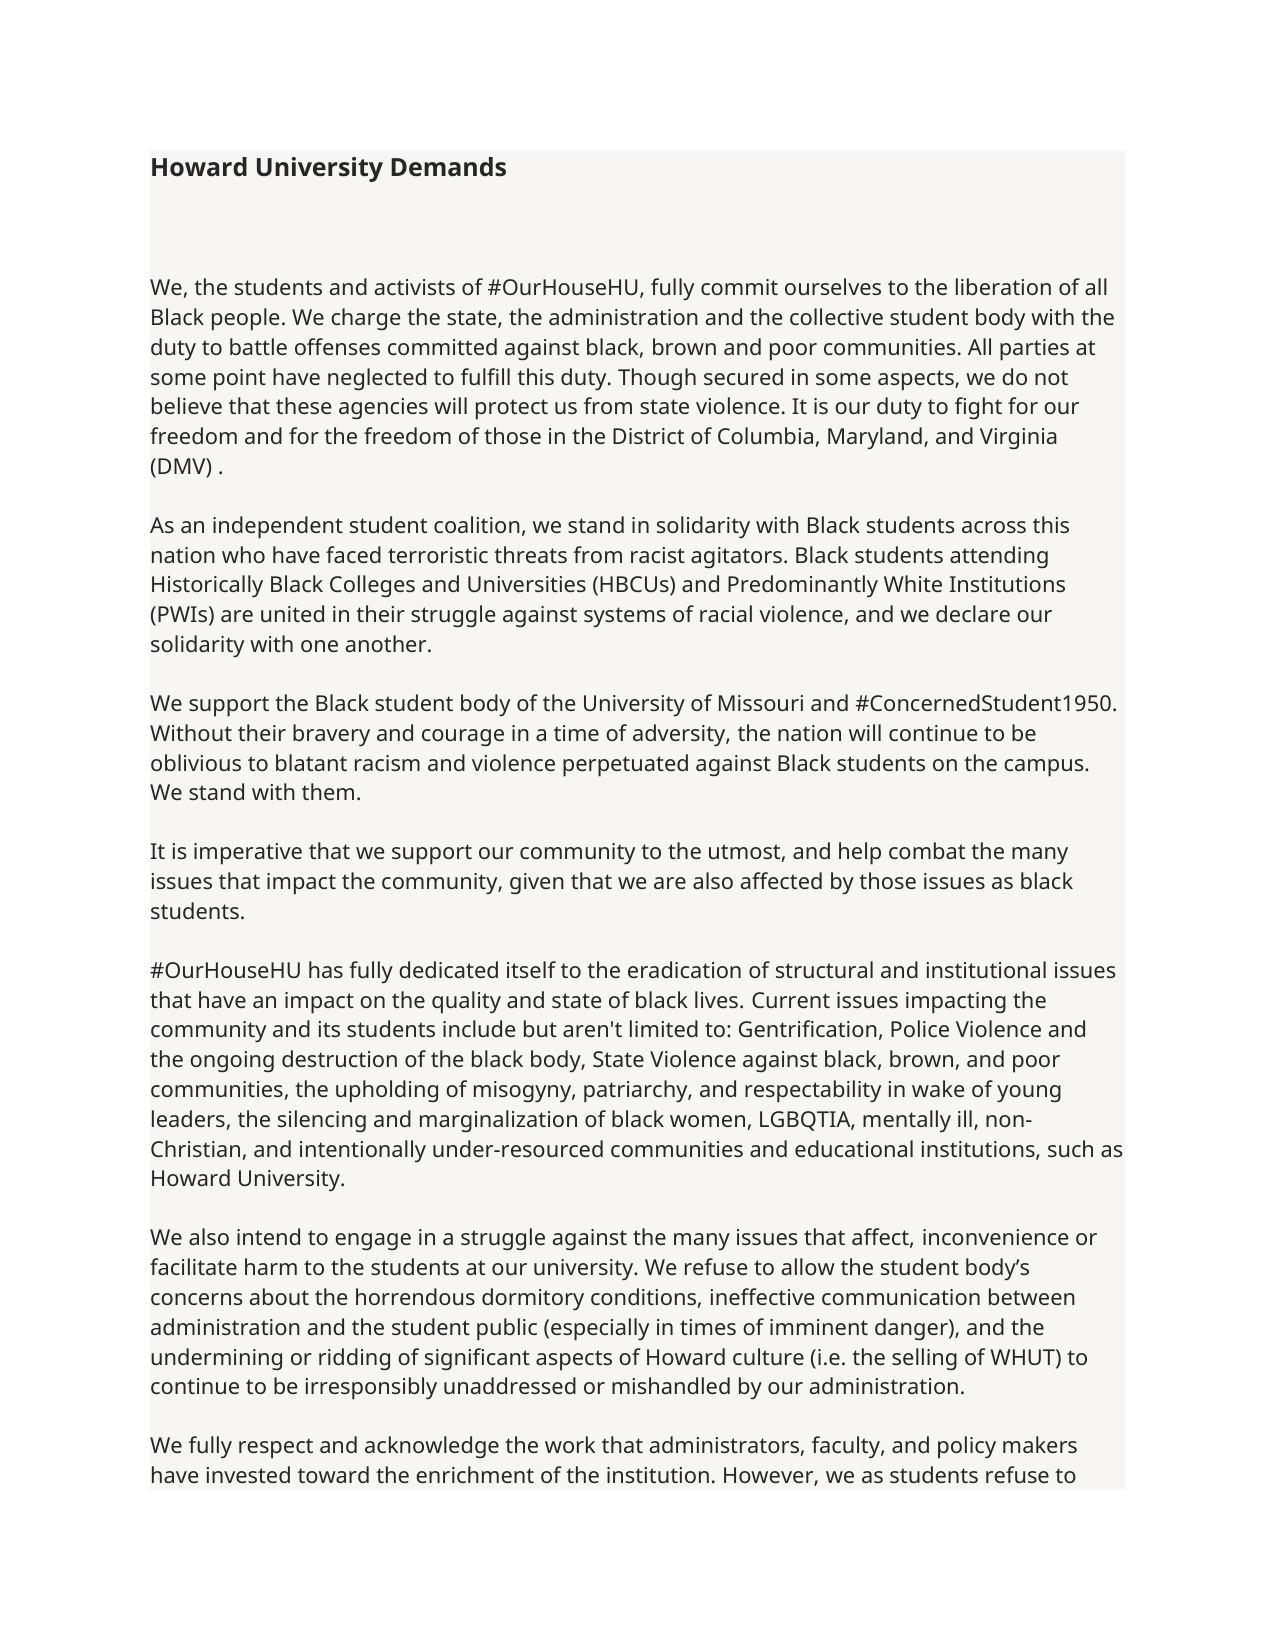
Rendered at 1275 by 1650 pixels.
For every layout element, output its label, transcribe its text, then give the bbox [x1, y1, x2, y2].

text Howard University Demands [150, 150, 1125, 184]
text As an independent student coalition, we stand in solidarity with Black students across this nation who have faced terroristic threats from racist agitators. Black students attending Historically Black Colleges and Universities (HBCUs) and Predominantly White Institutions (PWIs) are united in their struggle against systems of racial violence, and we declare our solidarity with one another. [150, 510, 1125, 659]
text We also intend to engage in a struggle against the many issues that affect, inconvenience or facilitate harm to the students at our university. We refuse to allow the student body’s concerns about the horrendous dormitory conditions, ineffective communication between administration and the student public (especially in times of imminent danger), and the undermining or ridding of significant aspects of Howard culture (i.e. the selling of WHUT) to continue to be irresponsibly unaddressed or mishandled by our administration. [150, 1222, 1125, 1401]
text #OurHouseHU has fully dedicated itself to the eradication of structural and institutional issues that have an impact on the quality and state of black lives. Current issues impacting the community and its students include but aren't limited to: Gentrification, Police Violence and the ongoing destruction of the black body, State Violence against black, brown, and poor communities, the upholding of misogyny, patriarchy, and respectability in wake of young leaders, the silencing and marginalization of black women, LGBQTIA, mentally ill, non-Christian, and intentionally under-resourced communities and educational institutions, such as Howard University. [150, 955, 1125, 1193]
text We, the students and activists of #OurHouseHU, fully commit ourselves to the liberation of all Black people. We charge the state, the administration and the collective student body with the duty to battle offenses committed against black, brown and poor communities. All parties at some point have neglected to fulfill this duty. Though secured in some aspects, we do not believe that these agencies will protect us from state violence. It is our duty to fight for our freedom and for the freedom of those in the District of Columbia, Maryland, and Virginia (DMV) . [150, 272, 1125, 481]
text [150, 1430, 1125, 1490]
text It is imperative that we support our community to the utmost, and help combat the many issues that impact the community, given that we are also affected by those issues as black students. [150, 836, 1125, 926]
text We support the Black student body of the University of Missouri and #ConcernedStudent1950. Without their bravery and courage in a time of adversity, the nation will continue to be oblivious to blatant racism and violence perpetuated against Black students on the campus. We stand with them. [150, 688, 1125, 807]
